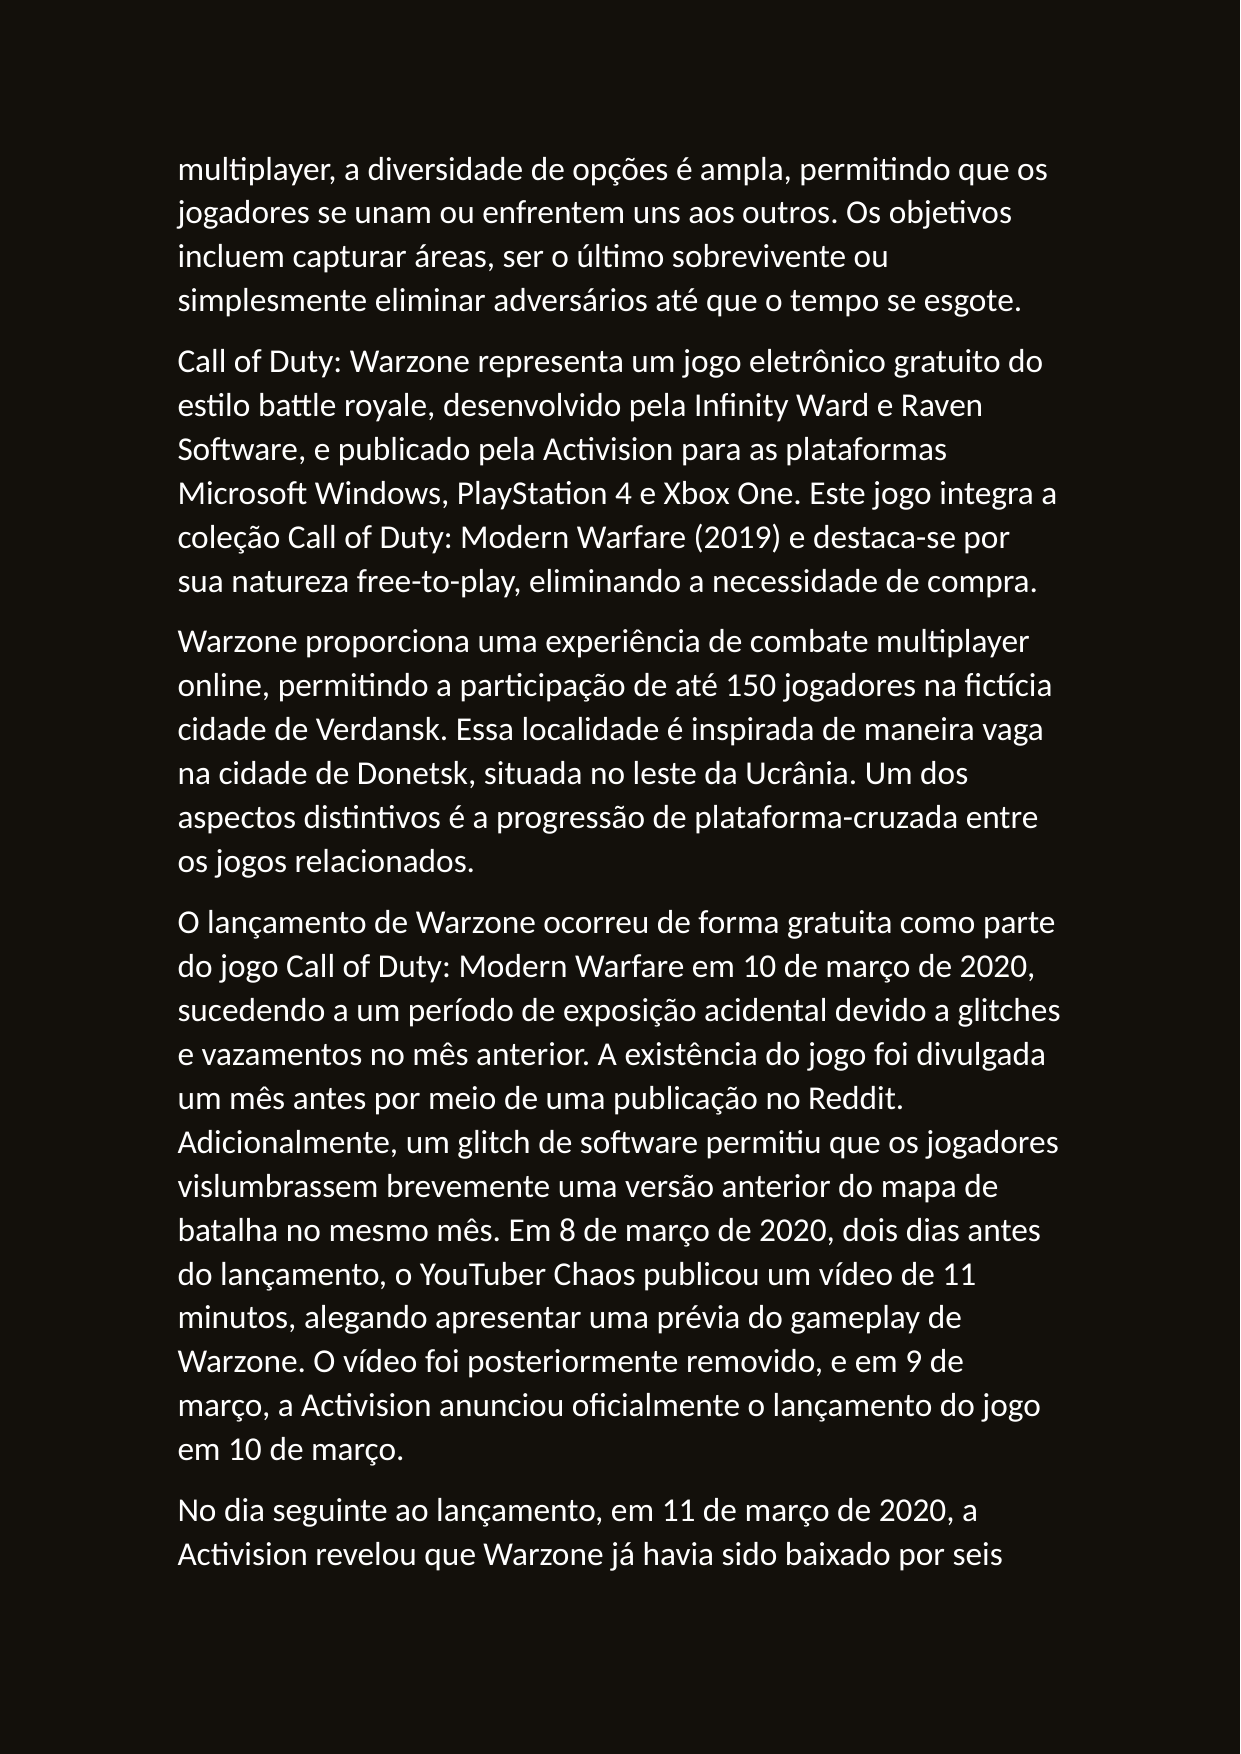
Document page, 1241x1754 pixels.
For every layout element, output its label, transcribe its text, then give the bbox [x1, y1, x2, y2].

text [177, 1489, 1063, 1574]
text Call of Duty: Warzone representa um jogo eletrônico gratuito do estilo battle royale, desenvolvido pela Infinity Ward e Raven Software, e publicado pela Activision para as plataformas Microsoft Windows, PlayStation 4 e Xbox One. Este jogo integra a coleção Call of Duty: Modern Warfare (2019) e destaca-se por sua natureza free-to-play, eliminando a necessidade de compra. [177, 340, 1063, 601]
text O lançamento de Warzone ocorreu de forma gratuita como parte do jogo Call of Duty: Modern Warfare em 10 de março de 2020, sucedendo a um período de exposição acidental devido a glitches e vazamentos no mês anterior. A existência do jogo foi divulgada um mês antes por meio de uma publicação no Reddit. Adicionalmente, um glitch de software permitiu que os jogadores vislumbrassem brevemente uma versão anterior do mapa de batalha no mesmo mês. Em 8 de março de 2020, dois dias antes do lançamento, o YouTuber Chaos publicou um vídeo de 11 minutos, alegando apresentar uma prévia do gameplay de Warzone. O vídeo foi posteriormente removido, e em 9 de março, a Activision anunciou oficialmente o lançamento do jogo em 10 de março. [177, 901, 1063, 1469]
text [177, 148, 1063, 320]
text Warzone proporciona uma experiência de combate multiplayer online, permitindo a participação de até 150 jogadores na fictícia cidade de Verdansk. Essa localidade é inspirada de maneira vaga na cidade de Donetsk, situada no leste da Ucrânia. Um dos aspectos distintivos é a progressão de plataforma-cruzada entre os jogos relacionados. [177, 621, 1063, 881]
